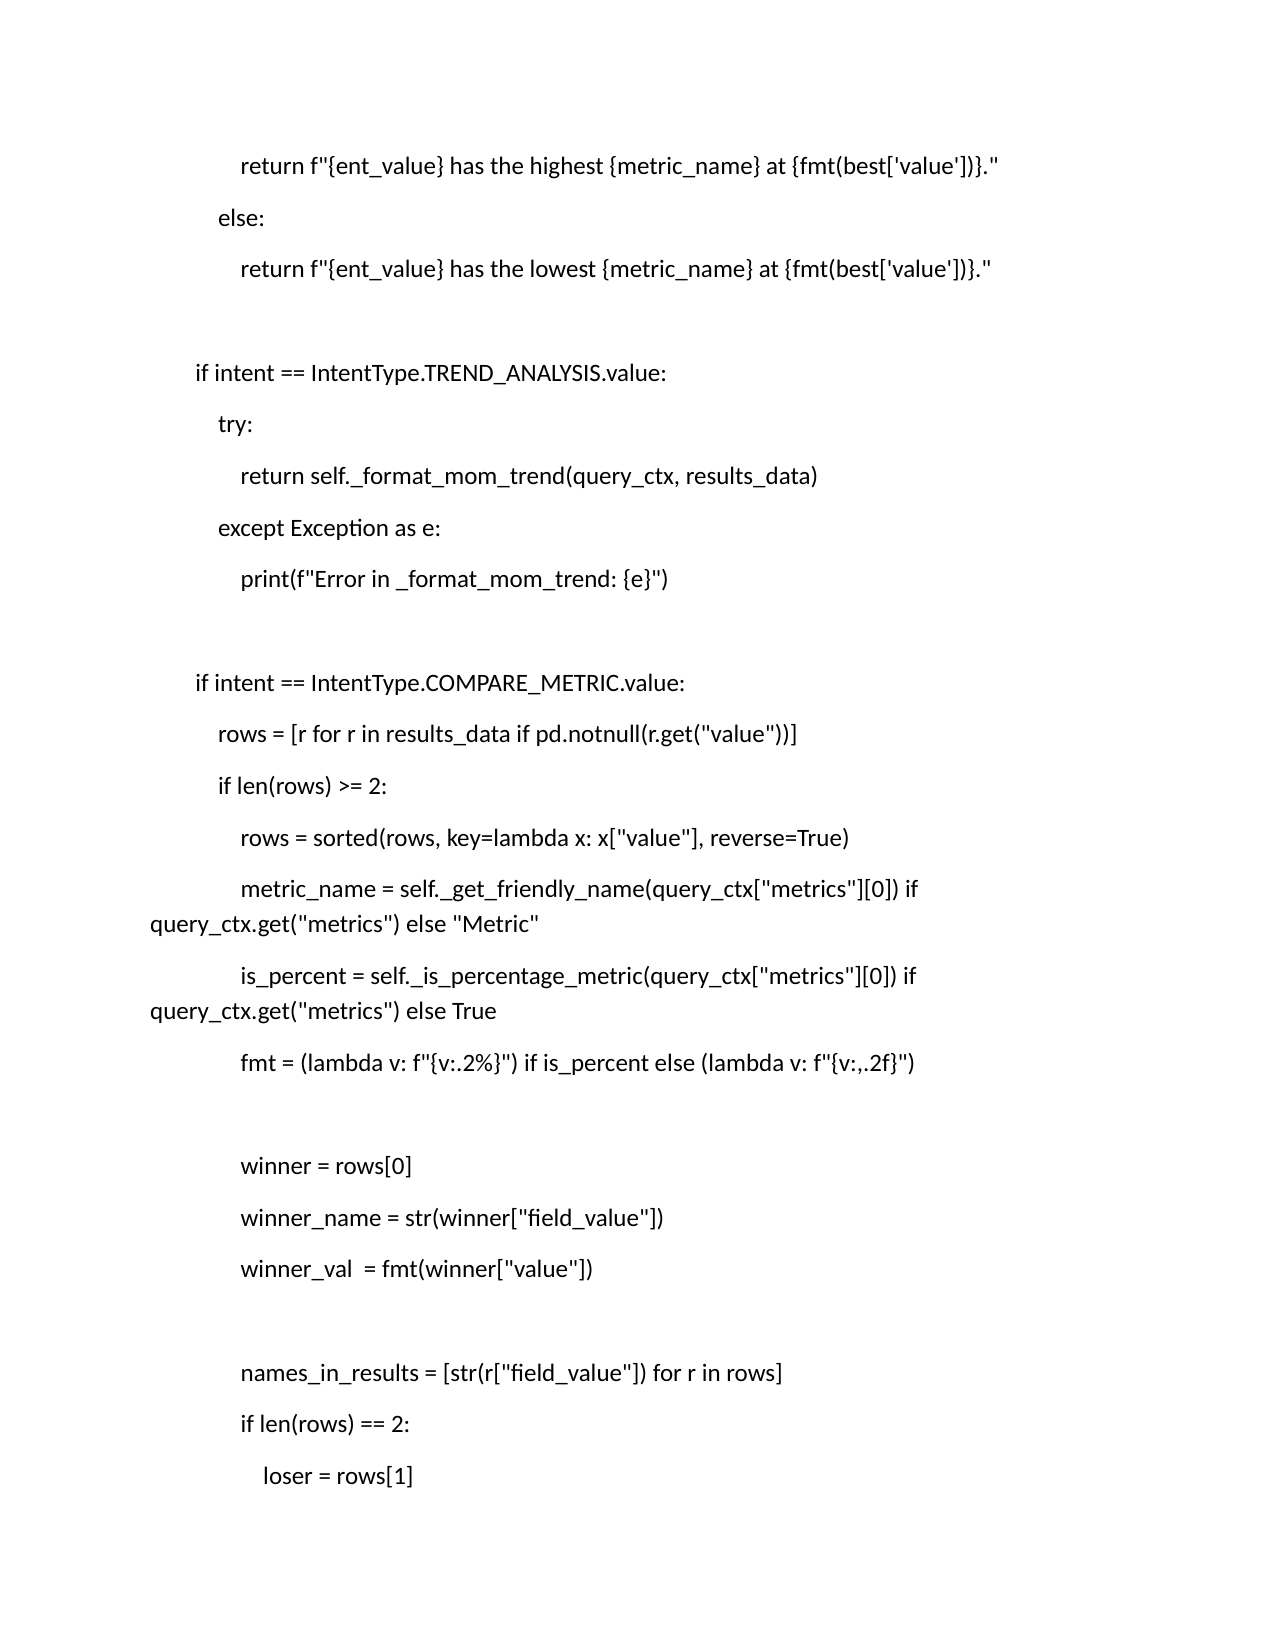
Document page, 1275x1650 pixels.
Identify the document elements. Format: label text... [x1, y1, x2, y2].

text if len(rows) == 2: [150, 1408, 1125, 1439]
text print(f"Error in _format_mom_trend: {e}") [150, 563, 1125, 594]
text is_percent = self._is_percentage_metric(query_ctx["metrics"][0]) if query_ctx.get("metrics") else True [150, 960, 1125, 1026]
text rows = sorted(rows, key=lambda x: x["value"], reverse=True) [150, 822, 1125, 852]
text rows = [r for r in results_data if pd.notnull(r.get("value"))] [150, 718, 1125, 749]
text else: [150, 202, 1125, 232]
text names_in_results = [str(r["field_value"]) for r in rows] [150, 1357, 1125, 1387]
text fmt = (lambda v: f"{v:.2%}") if is_percent else (lambda v: f"{v:,.2f}") [150, 1047, 1125, 1077]
text winner_val = fmt(winner["value"]) [150, 1253, 1125, 1284]
text if len(rows) >= 2: [150, 770, 1125, 801]
text winner = rows[0] [150, 1150, 1125, 1181]
text return self._format_mom_trend(query_ctx, results_data) [150, 460, 1125, 491]
text return f"{ent_value} has the highest {metric_name} at {fmt(best['value'])}." [150, 150, 1125, 181]
text return f"{ent_value} has the lowest {metric_name} at {fmt(best['value'])}." [150, 253, 1125, 284]
text if intent == IntentType.COMPARE_METRIC.value: [150, 667, 1125, 697]
text winner_name = str(winner["field_value"]) [150, 1202, 1125, 1232]
text metric_name = self._get_friendly_name(query_ctx["metrics"][0]) if query_ctx.get("metrics") else "Metric" [150, 873, 1125, 939]
text if intent == IntentType.TREND_ANALYSIS.value: [150, 357, 1125, 387]
text loser = rows[1] [150, 1460, 1125, 1491]
text except Exception as e: [150, 512, 1125, 542]
text try: [150, 408, 1125, 439]
